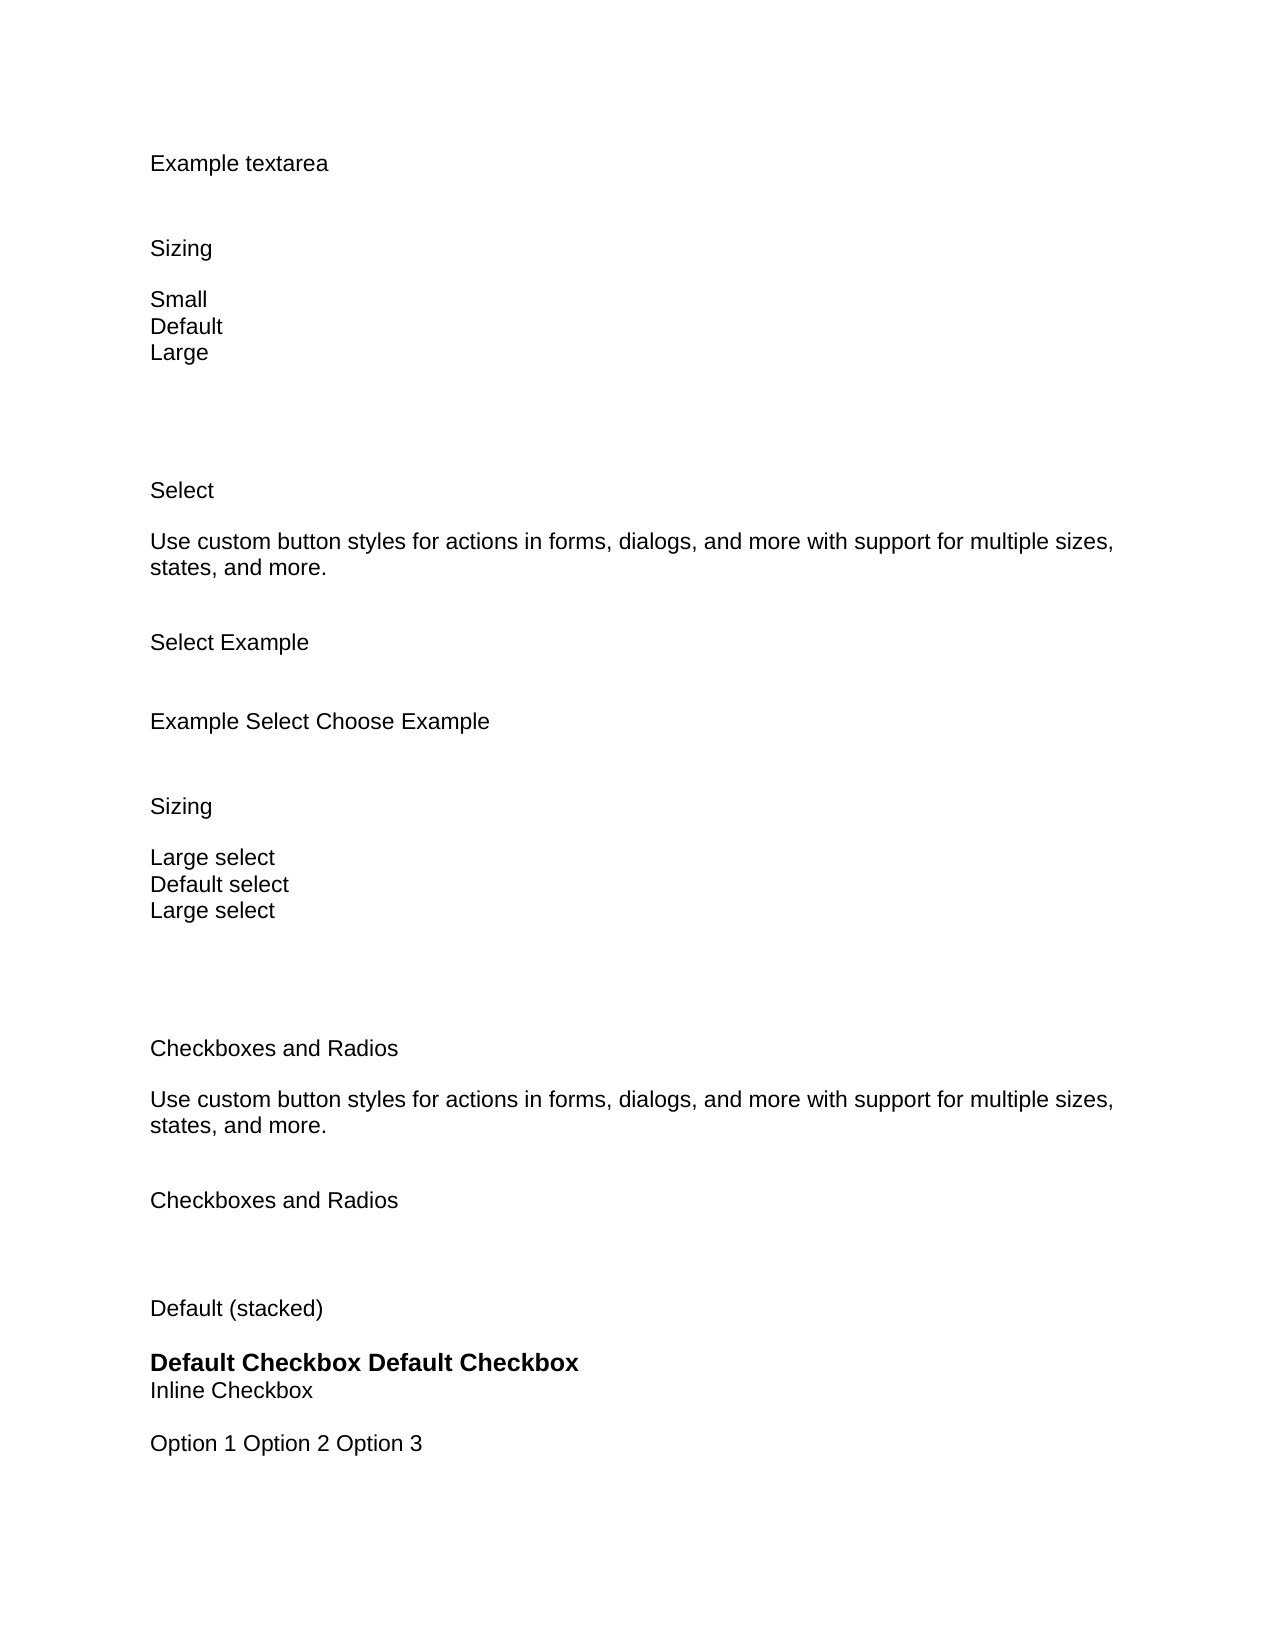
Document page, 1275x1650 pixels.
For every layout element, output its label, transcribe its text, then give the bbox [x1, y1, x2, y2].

text Default (stacked) [150, 1295, 1125, 1321]
text Sizing [150, 235, 1125, 261]
text Example textarea [150, 150, 1125, 176]
text Example Select Choose Example [150, 708, 1125, 734]
subtitle Default Checkbox Default Checkbox [150, 1348, 1125, 1377]
text Checkboxes and Radios [150, 1187, 1125, 1213]
text Option 1 Option 2 Option 3 [150, 1429, 1125, 1456]
text Large select [150, 844, 1125, 871]
text Default [150, 313, 1125, 339]
text Checkboxes and Radios [150, 1034, 1125, 1061]
text Inline Checkbox [150, 1377, 1125, 1403]
text Default select [150, 871, 1125, 897]
text Select [150, 477, 1125, 503]
text Select Example [150, 629, 1125, 655]
text Sizing [150, 793, 1125, 819]
text Use custom button styles for actions in forms, dialogs, and more with support for multiple sizes, states, and more. [150, 528, 1125, 581]
text Large select [150, 897, 1125, 923]
text Large [150, 339, 1125, 365]
text Small [150, 286, 1125, 313]
text Use custom button styles for actions in forms, dialogs, and more with support for multiple sizes, states, and more. [150, 1086, 1125, 1139]
